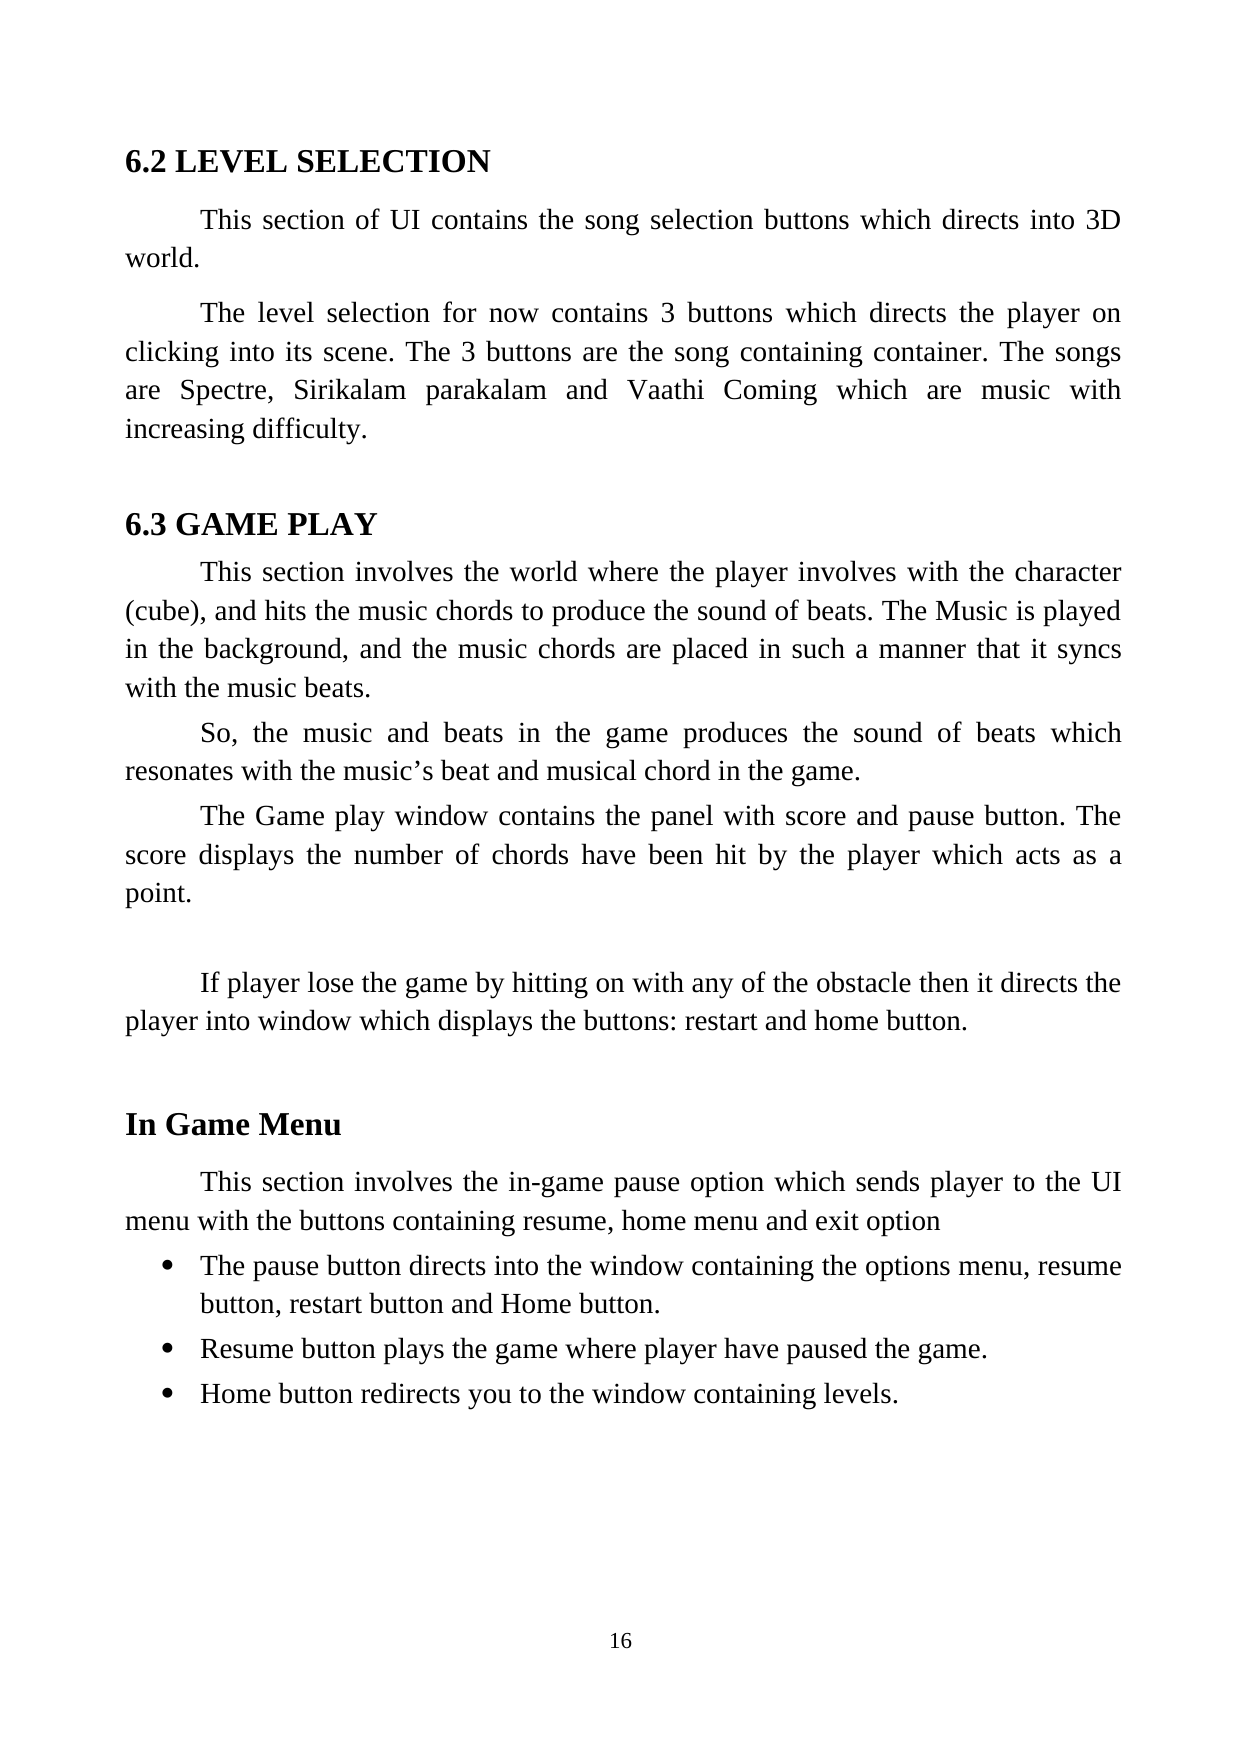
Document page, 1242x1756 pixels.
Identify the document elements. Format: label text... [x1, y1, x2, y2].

list Resume button plays the game where player have paused the game. [162, 1331, 1123, 1365]
text This section involves the in-game pause option which sends player to the UI menu with the buttons containing resume, home menu and exit option [125, 1164, 1123, 1237]
subtitle In Game Menu [125, 1104, 1123, 1142]
text The Game play window contains the panel with score and pause button. The score displays the number of chords have been hit by the player which acts as a point. [125, 798, 1123, 909]
subtitle 6.3 GAME PLAY [125, 504, 1123, 543]
text This section of UI contains the song selection buttons which directs into 3D world. [125, 202, 1123, 274]
text So, the music and beats in the game produces the sound of beats which resonates with the music’s beat and musical chord in the game. [125, 715, 1123, 787]
text If player lose the game by hitting on with any of the obstacle then it directs the player into window which displays the buttons: restart and home button. [125, 965, 1123, 1037]
list Home button redirects you to the window containing levels. [162, 1376, 1123, 1410]
text The level selection for now contains 3 buttons which directs the player on clicking into its scene. The 3 buttons are the song containing container. The songs are Spectre, Sirikalam parakalam and Vaathi Coming which are music with increasing difficulty. [125, 295, 1123, 444]
text This section involves the world where the player involves with the character (cube), and hits the music chords to produce the sound of beats. The Music is played in the background, and the music chords are placed in such a manner that it syncs with the music beats. [125, 554, 1123, 704]
subtitle 6.2 LEVEL SELECTION [125, 142, 1123, 180]
list The pause button directs into the window containing the options menu, resume button, restart button and Home button. [162, 1248, 1123, 1320]
